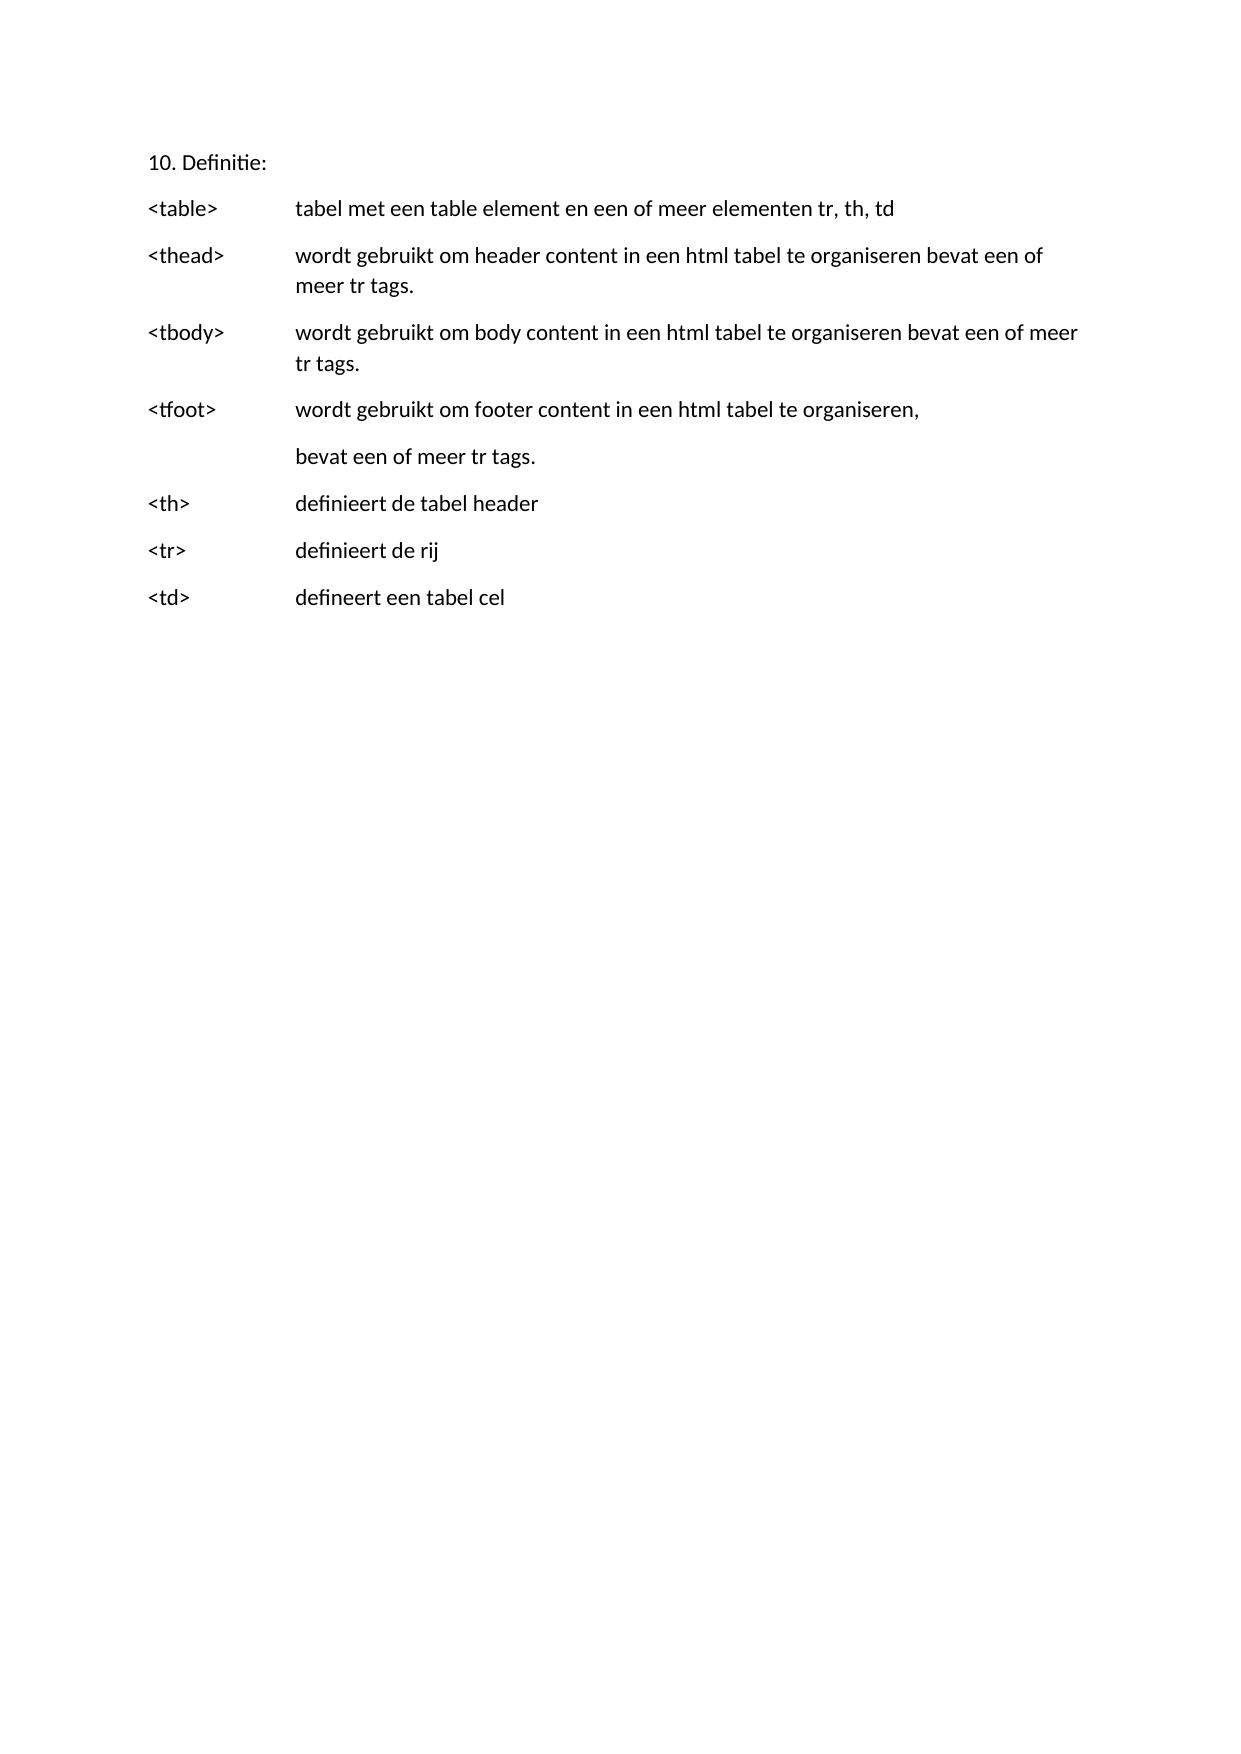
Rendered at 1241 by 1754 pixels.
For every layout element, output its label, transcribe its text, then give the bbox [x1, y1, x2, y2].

text 10. Definitie: [148, 148, 1093, 176]
text <table> tabel met een table element en een of meer elementen tr, th, td [148, 194, 1093, 222]
text <tfoot> wordt gebruikt om footer content in een html tabel te organiseren, [148, 396, 1093, 423]
text <tbody> wordt gebruikt om body content in een html tabel te organiseren bevat een of meer tr tags. [148, 318, 1093, 377]
text <tr> definieert de rij [148, 536, 1093, 564]
text <td> defineert een tabel cel [148, 583, 1093, 611]
text bevat een of meer tr tags. [221, 442, 1093, 470]
text <th> definieert de tabel header [148, 489, 1093, 517]
text <thead> wordt gebruikt om header content in een html tabel te organiseren bevat een of meer tr tags. [148, 241, 1093, 299]
